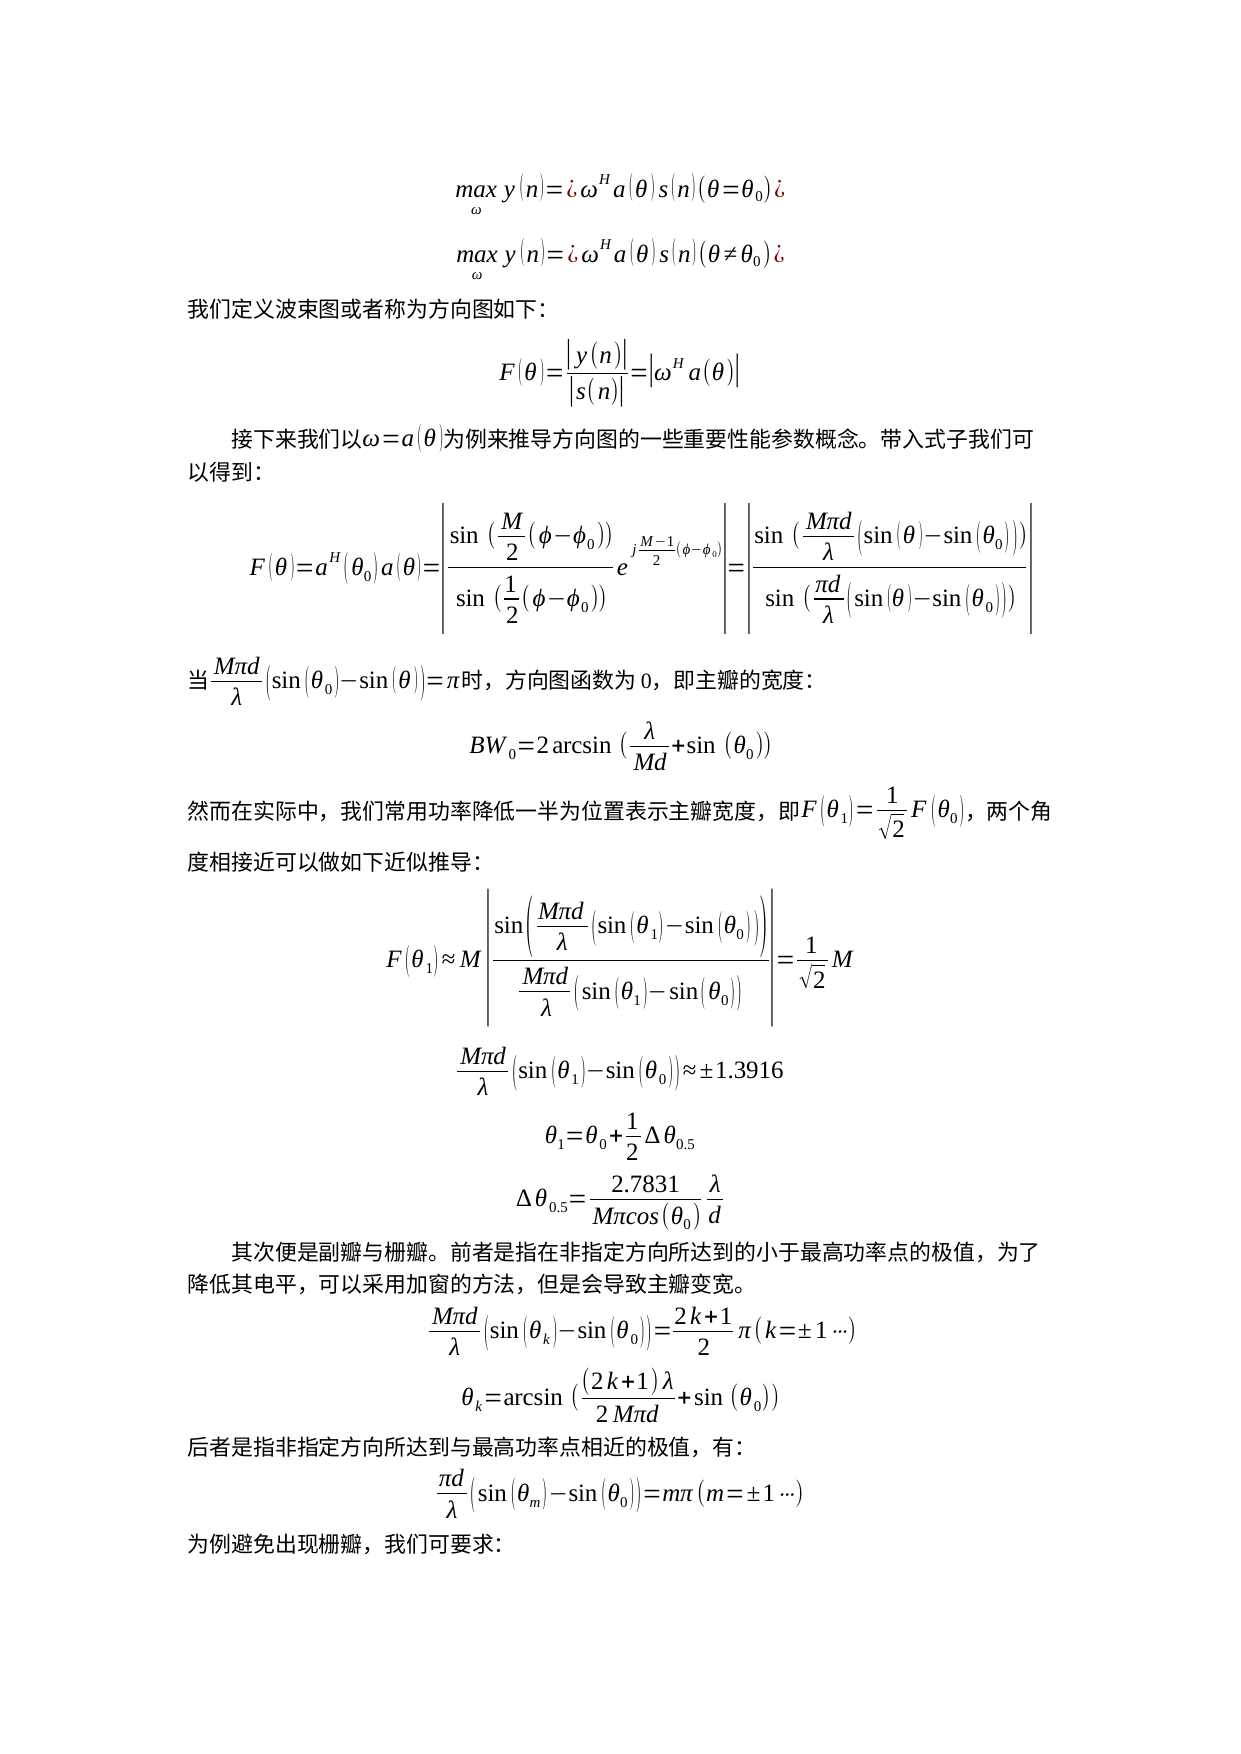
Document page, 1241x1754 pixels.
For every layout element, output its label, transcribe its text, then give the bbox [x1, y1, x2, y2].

text 后者是指非指定方向所达到与最高功率点相近的极值，有： [187, 1429, 1053, 1462]
text 当时，方向图函数为0，即主瓣的宽度： [187, 649, 1053, 714]
text 我们定义波束图或者称为方向图如下： [187, 292, 1053, 324]
text 其次便是副瓣与栅瓣。前者是指在非指定方向所达到的小于最高功率点的极值，为了降低其电平，可以采用加窗的方法，但是会导致主瓣变宽。 [187, 1234, 1053, 1299]
text 为例避免出现栅瓣，我们可要求： [187, 1527, 1053, 1559]
text 接下来我们以为例来推导方向图的一些重要性能参数概念。带入式子我们可以得到： [187, 422, 1053, 487]
text 然而在实际中，我们常用功率降低一半为位置表示主瓣宽度，即，两个角度相接近可以做如下近似推导： [187, 779, 1053, 877]
